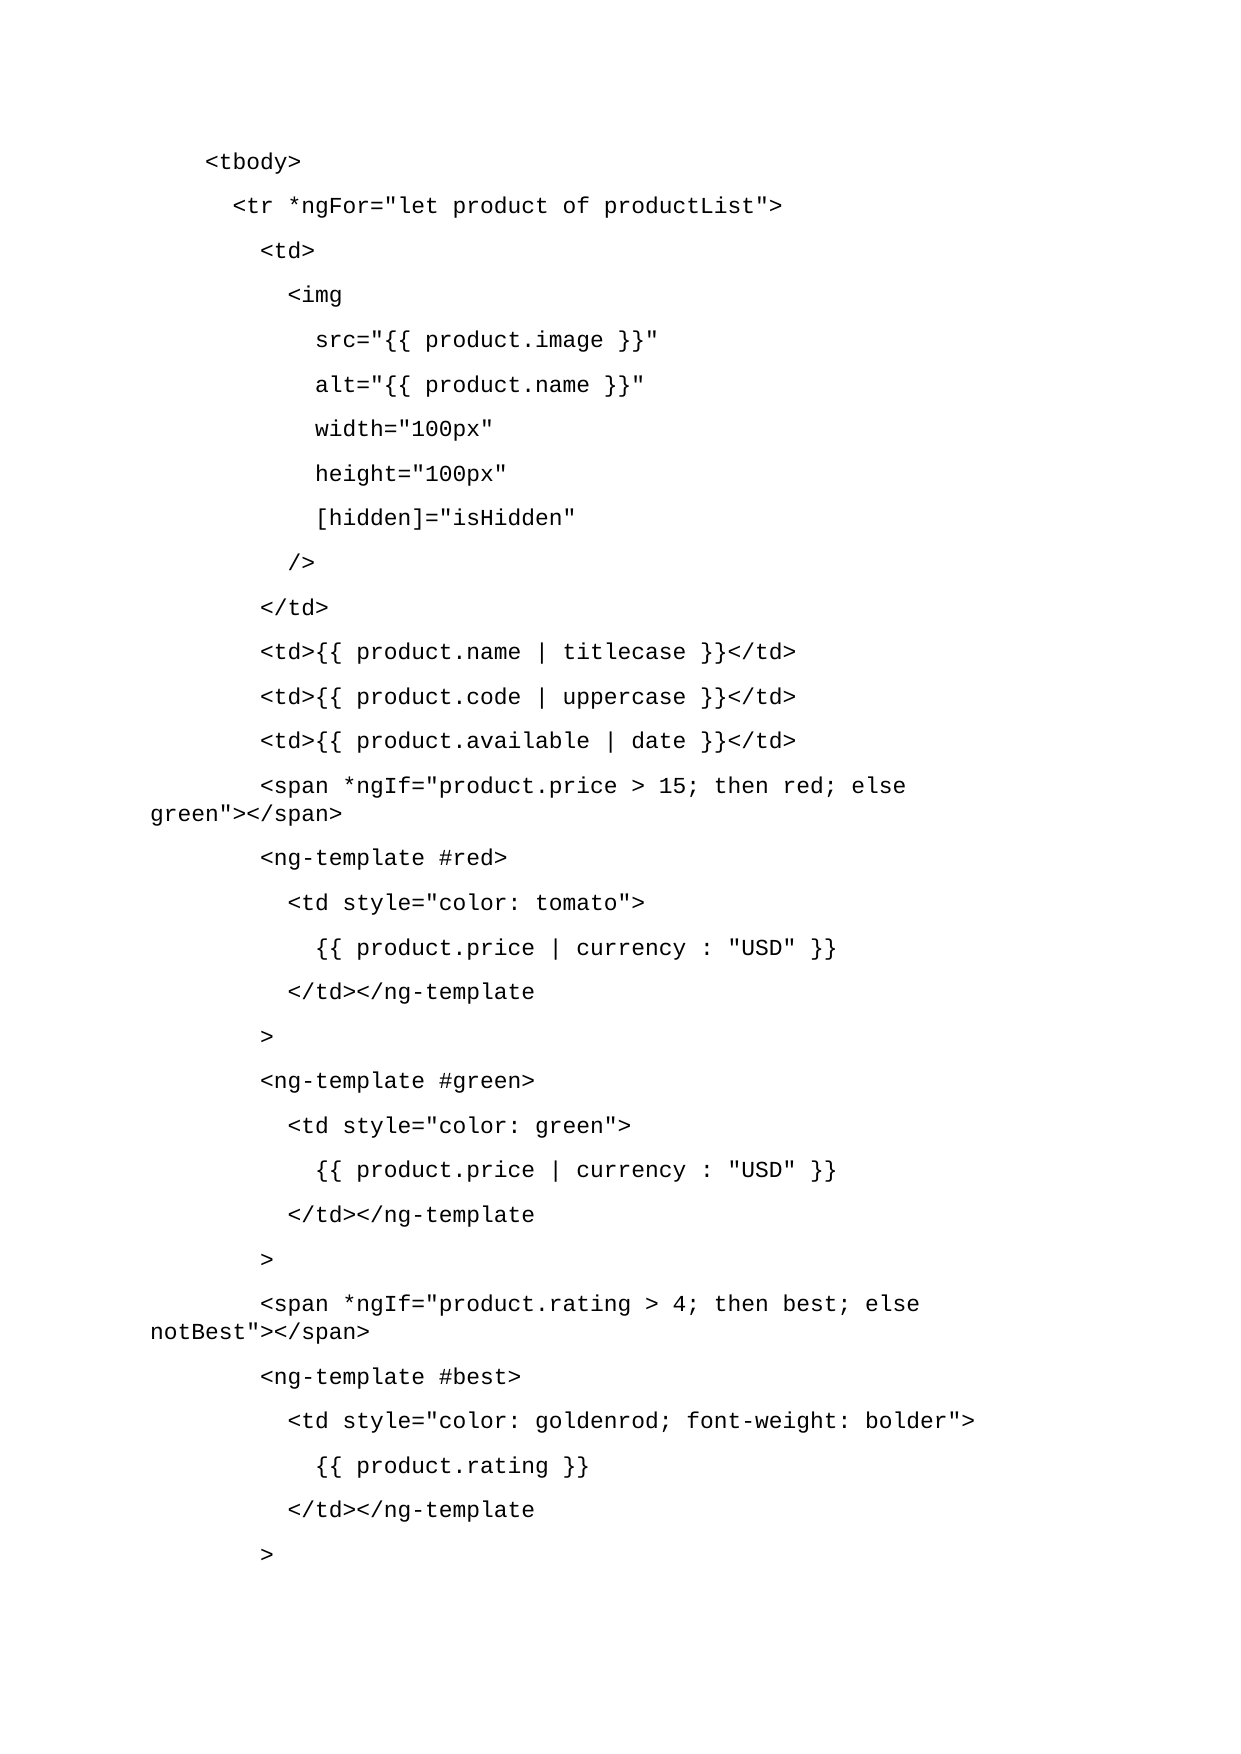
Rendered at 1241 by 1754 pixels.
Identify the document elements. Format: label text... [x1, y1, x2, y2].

text <td style="color: goldenrod; font-weight: bolder"> [150, 1409, 1090, 1436]
text </td></ng-template [150, 1499, 1090, 1525]
text {{ product.rating }} [150, 1454, 1090, 1480]
text {{ product.price | currency : "USD" }} [150, 936, 1090, 962]
text width="100px" [150, 417, 1090, 443]
text > [150, 1025, 1090, 1051]
text src="{{ product.image }}" [150, 328, 1090, 354]
text <ng-template #best> [150, 1365, 1090, 1391]
text </td> [150, 596, 1090, 622]
text <td> [150, 239, 1090, 265]
text <tr *ngFor="let product of productList"> [150, 194, 1090, 221]
text <ng-template #green> [150, 1069, 1090, 1096]
text <ng-template #red> [150, 847, 1090, 873]
text /> [150, 551, 1090, 577]
text <span *ngIf="product.price > 15; then red; else green"></span> [150, 774, 1090, 828]
text <td>{{ product.code | uppercase }}</td> [150, 685, 1090, 711]
text <td>{{ product.available | date }}</td> [150, 729, 1090, 756]
text <img [150, 284, 1090, 310]
text > [150, 1543, 1090, 1569]
text </td></ng-template [150, 980, 1090, 1006]
text <td style="color: green"> [150, 1114, 1090, 1140]
text <tbody> [150, 150, 1090, 176]
text [hidden]="isHidden" [150, 507, 1090, 533]
text alt="{{ product.name }}" [150, 373, 1090, 399]
text height="100px" [150, 462, 1090, 488]
text <td>{{ product.name | titlecase }}</td> [150, 640, 1090, 666]
text </td></ng-template [150, 1203, 1090, 1229]
text > [150, 1248, 1090, 1274]
text <span *ngIf="product.rating > 4; then best; else notBest"></span> [150, 1292, 1090, 1346]
text {{ product.price | currency : "USD" }} [150, 1159, 1090, 1185]
text <td style="color: tomato"> [150, 891, 1090, 917]
